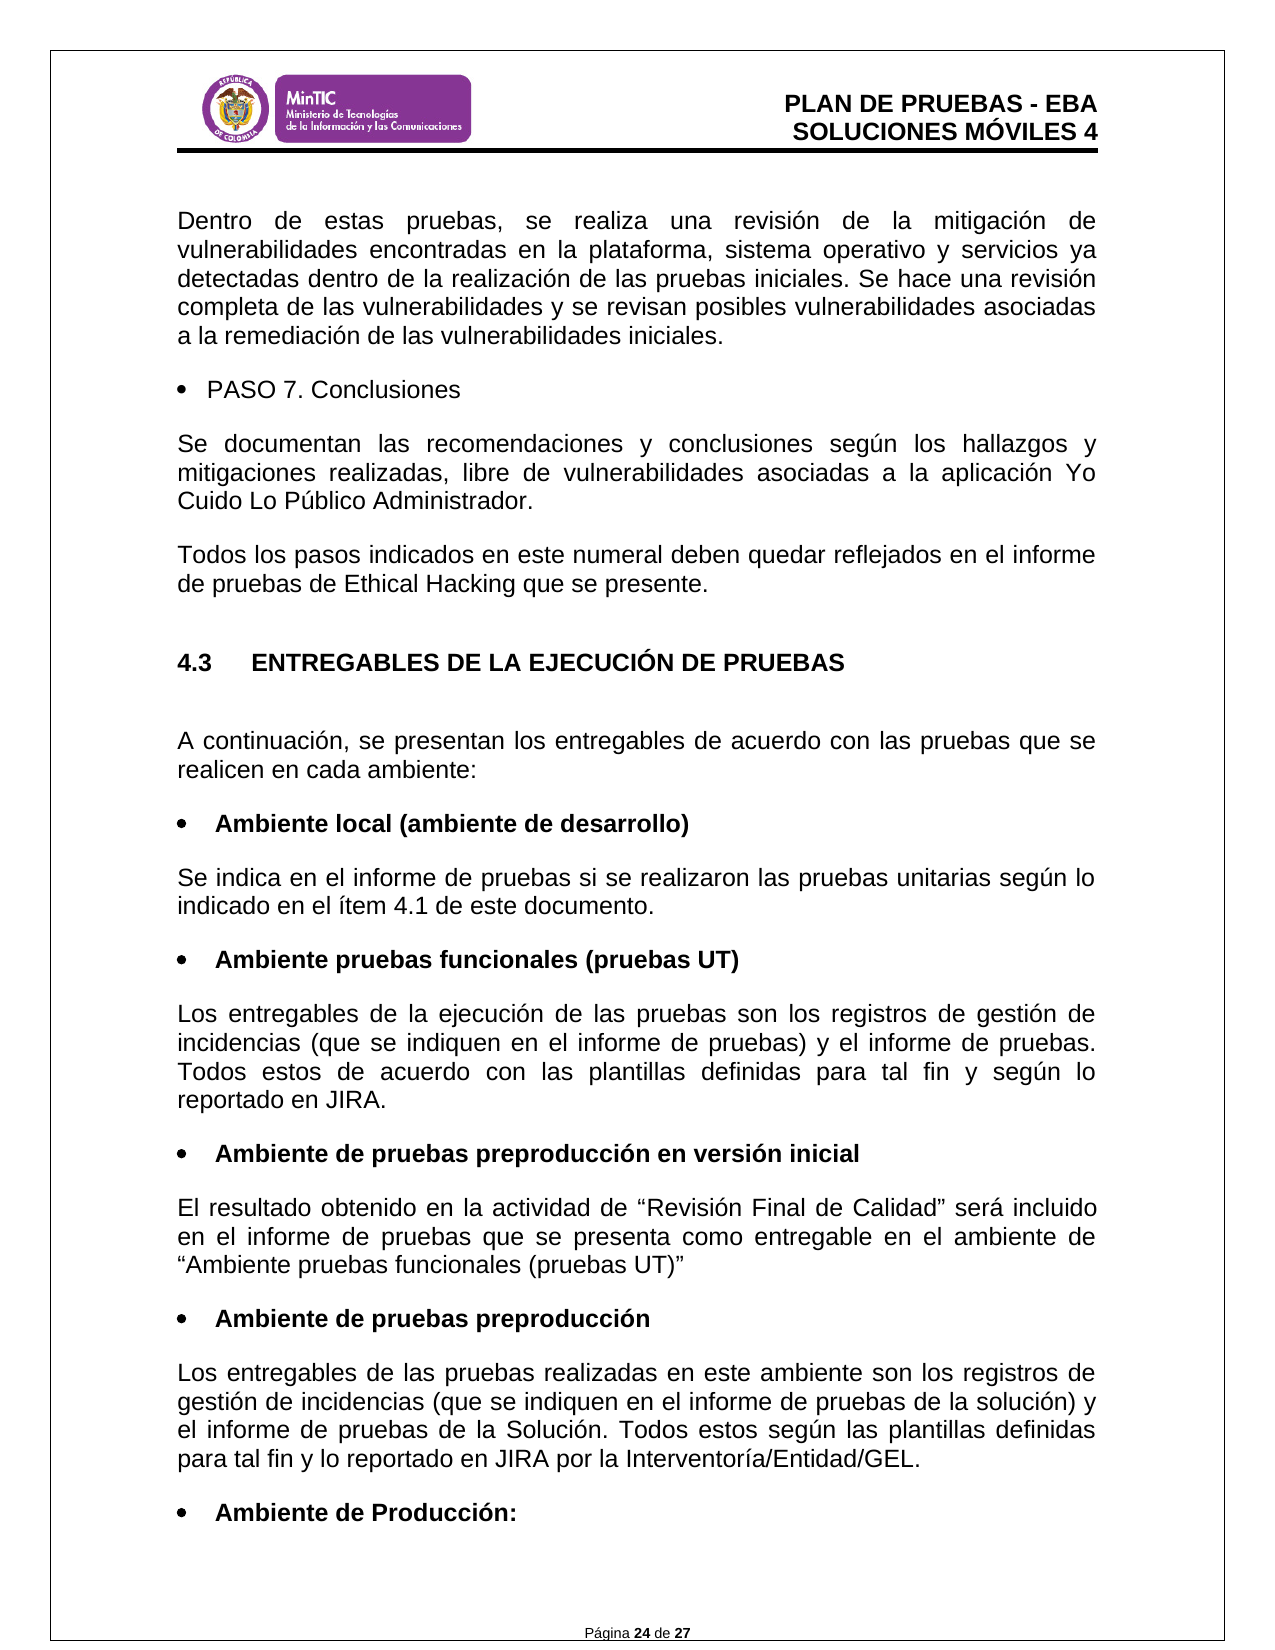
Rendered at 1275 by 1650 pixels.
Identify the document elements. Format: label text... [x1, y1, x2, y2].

list Ambiente de pruebas preproducción en versión inicial [177, 1139, 1098, 1168]
list Ambiente local (ambiente de desarrollo) [177, 809, 1098, 838]
text A continuación, se presentan los entregables de acuerdo con las pruebas que se realicen en cada ambiente: [177, 726, 1098, 784]
list Ambiente de Producción: [177, 1498, 1098, 1527]
text El resultado obtenido en la actividad de “Revisión Final de Calidad” será incluido en el informe de pruebas que se presenta como entregable en el ambiente de “Ambiente pruebas funcionales (pruebas UT)” [177, 1193, 1098, 1279]
text ENTREGABLES DE LA EJECUCIÓN DE PRUEBAS [177, 647, 1098, 676]
text Todos los pasos indicados en este numeral deben quedar reflejados en el informe de pruebas de Ethical Hacking que se presente. [177, 540, 1098, 597]
text Los entregables de la ejecución de las pruebas son los registros de gestión de incidencias (que se indiquen en el informe de pruebas) y el informe de pruebas. Todos estos de acuerdo con las plantillas definidas para tal fin y según lo reportado en JIRA. [177, 999, 1098, 1114]
list Ambiente de pruebas preproducción [177, 1304, 1098, 1333]
text Se indica en el informe de pruebas si se realizaron las pruebas unitarias según lo indicado en el ítem 4.1 de este documento. [177, 863, 1098, 920]
text Se documentan las recomendaciones y conclusiones según los hallazgos y mitigaciones realizadas, libre de vulnerabilidades asociadas a la aplicación Yo Cuido Lo Público Administrador. [177, 429, 1098, 515]
text Los entregables de las pruebas realizadas en este ambiente son los registros de gestión de incidencias (que se indiquen en el informe de pruebas de la solución) y el informe de pruebas de la Solución. Todos estos según las plantillas definidas para tal fin y lo reportado en JIRA por la Interventoría/Entidad/GEL. [177, 1358, 1098, 1473]
list PASO 7. Conclusiones [177, 375, 1098, 404]
list Ambiente pruebas funcionales (pruebas UT) [177, 945, 1098, 974]
picture [195, 56, 486, 144]
text Dentro de estas pruebas, se realiza una revisión de la mitigación de vulnerabilidades encontradas en la plataforma, sistema operativo y servicios ya detectadas dentro de la realización de las pruebas iniciales. Se hace una revisión completa de las vulnerabilidades y se revisan posibles vulnerabilidades asociadas a la remediación de las vulnerabilidades iniciales. [177, 206, 1098, 350]
